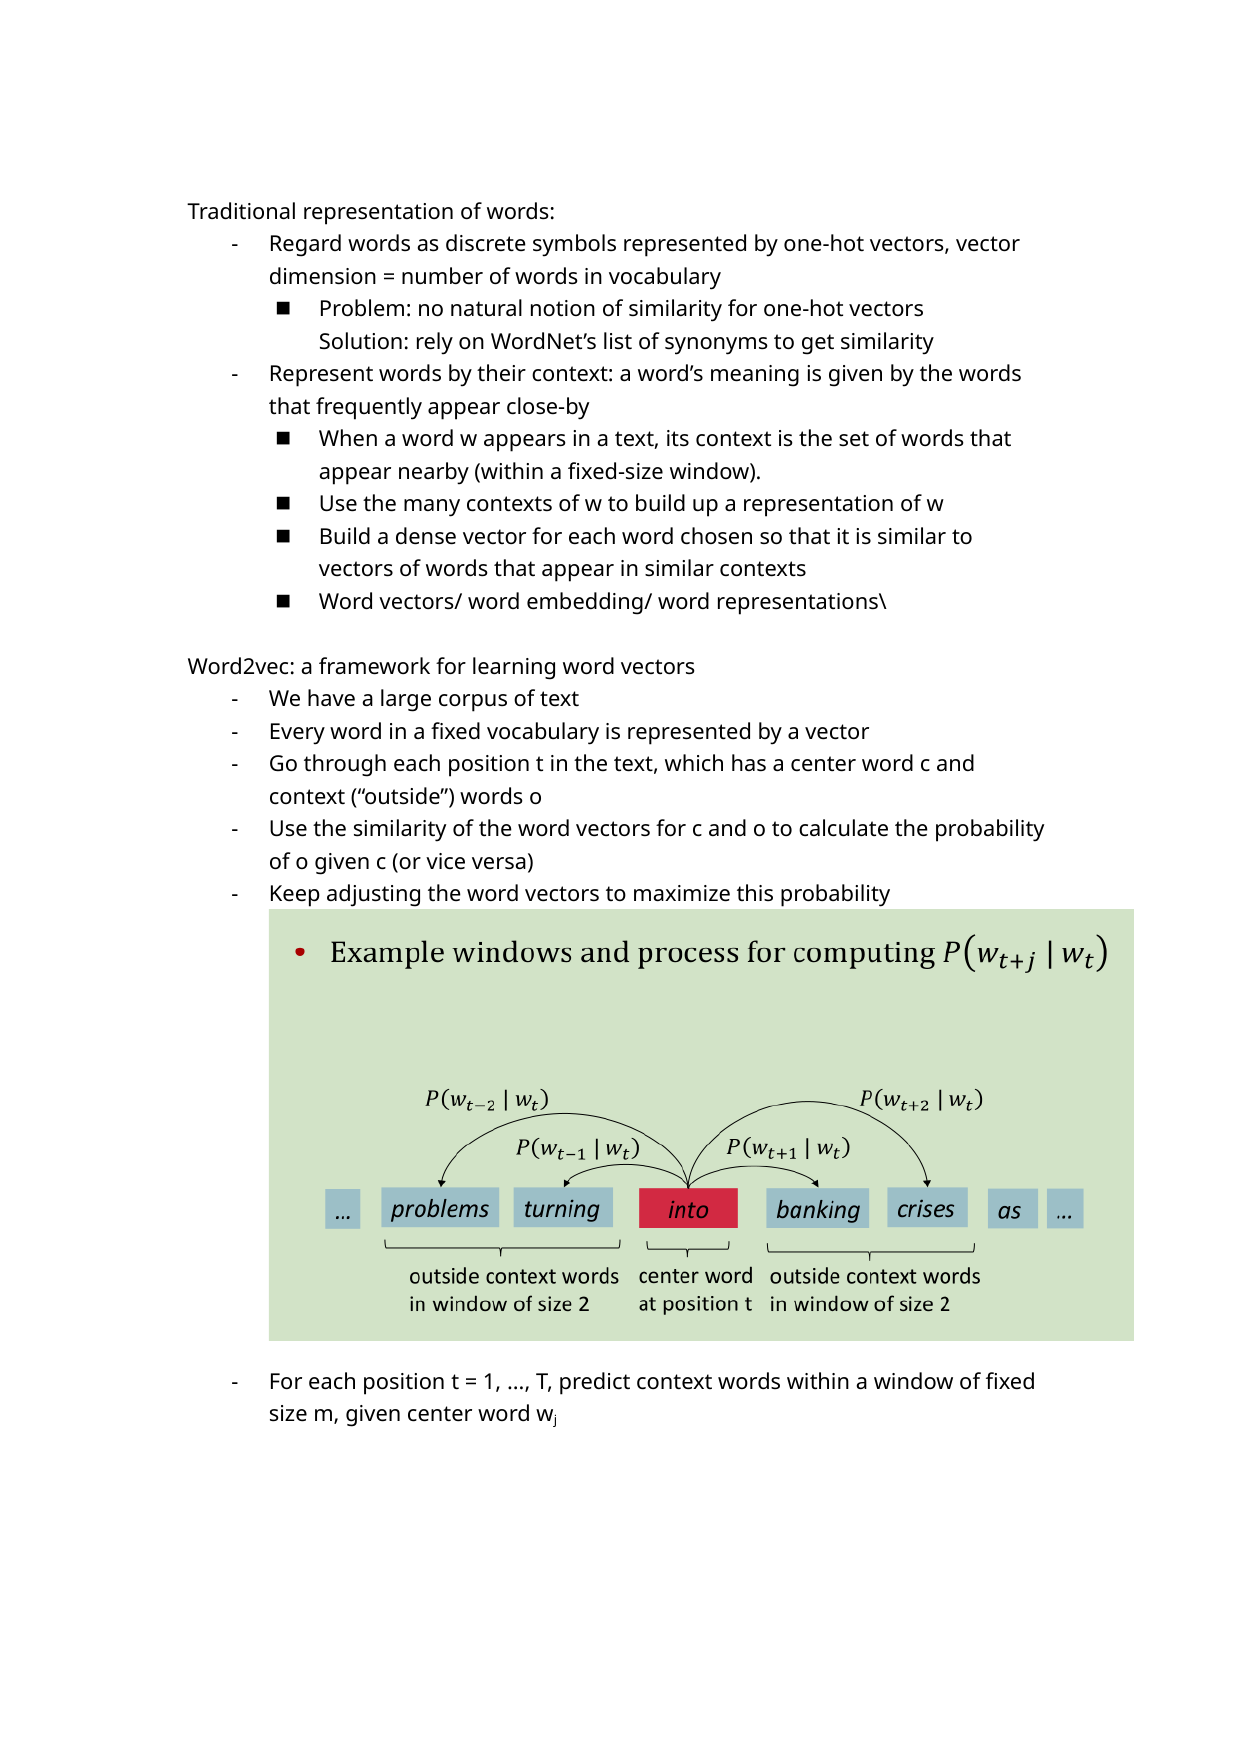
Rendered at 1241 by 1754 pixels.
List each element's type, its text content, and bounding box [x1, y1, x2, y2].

list Regard words as discrete symbols represented by one-hot vectors, vector dimension = number of words in vocabulary [231, 227, 1053, 292]
picture [268, 909, 1134, 1341]
text Traditional representation of words: [187, 194, 1053, 227]
list Solution: rely on WordNet’s list of synonyms to get similarity [312, 324, 1053, 357]
list Represent words by their context: a word’s meaning is given by the words that frequently appear close-by [231, 357, 1053, 422]
list We have a large corpus of text [231, 682, 1053, 714]
list Every word in a fixed vocabulary is represented by a vector [231, 714, 1053, 747]
text Word2vec: a framework for learning word vectors [187, 649, 1053, 682]
list Keep adjusting the word vectors to maximize this probability [231, 877, 1053, 909]
list Use the many contexts of w to build up a representation of w [275, 487, 1053, 519]
list Use the similarity of the word vectors for c and o to calculate the probability of o given c (or vice versa) [231, 812, 1053, 877]
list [231, 1364, 1053, 1429]
list Build a dense vector for each word chosen so that it is similar to vectors of words that appear in similar contexts [275, 519, 1053, 584]
list Go through each position t in the text, which has a center word c and context (“outside”) words o [231, 747, 1053, 812]
list When a word w appears in a text, its context is the set of words that appear nearby (within a fixed-size window). [275, 422, 1053, 487]
list Problem: no natural notion of similarity for one-hot vectors [275, 292, 1053, 324]
list Word vectors/ word embedding/ word representations\ [275, 584, 1053, 617]
